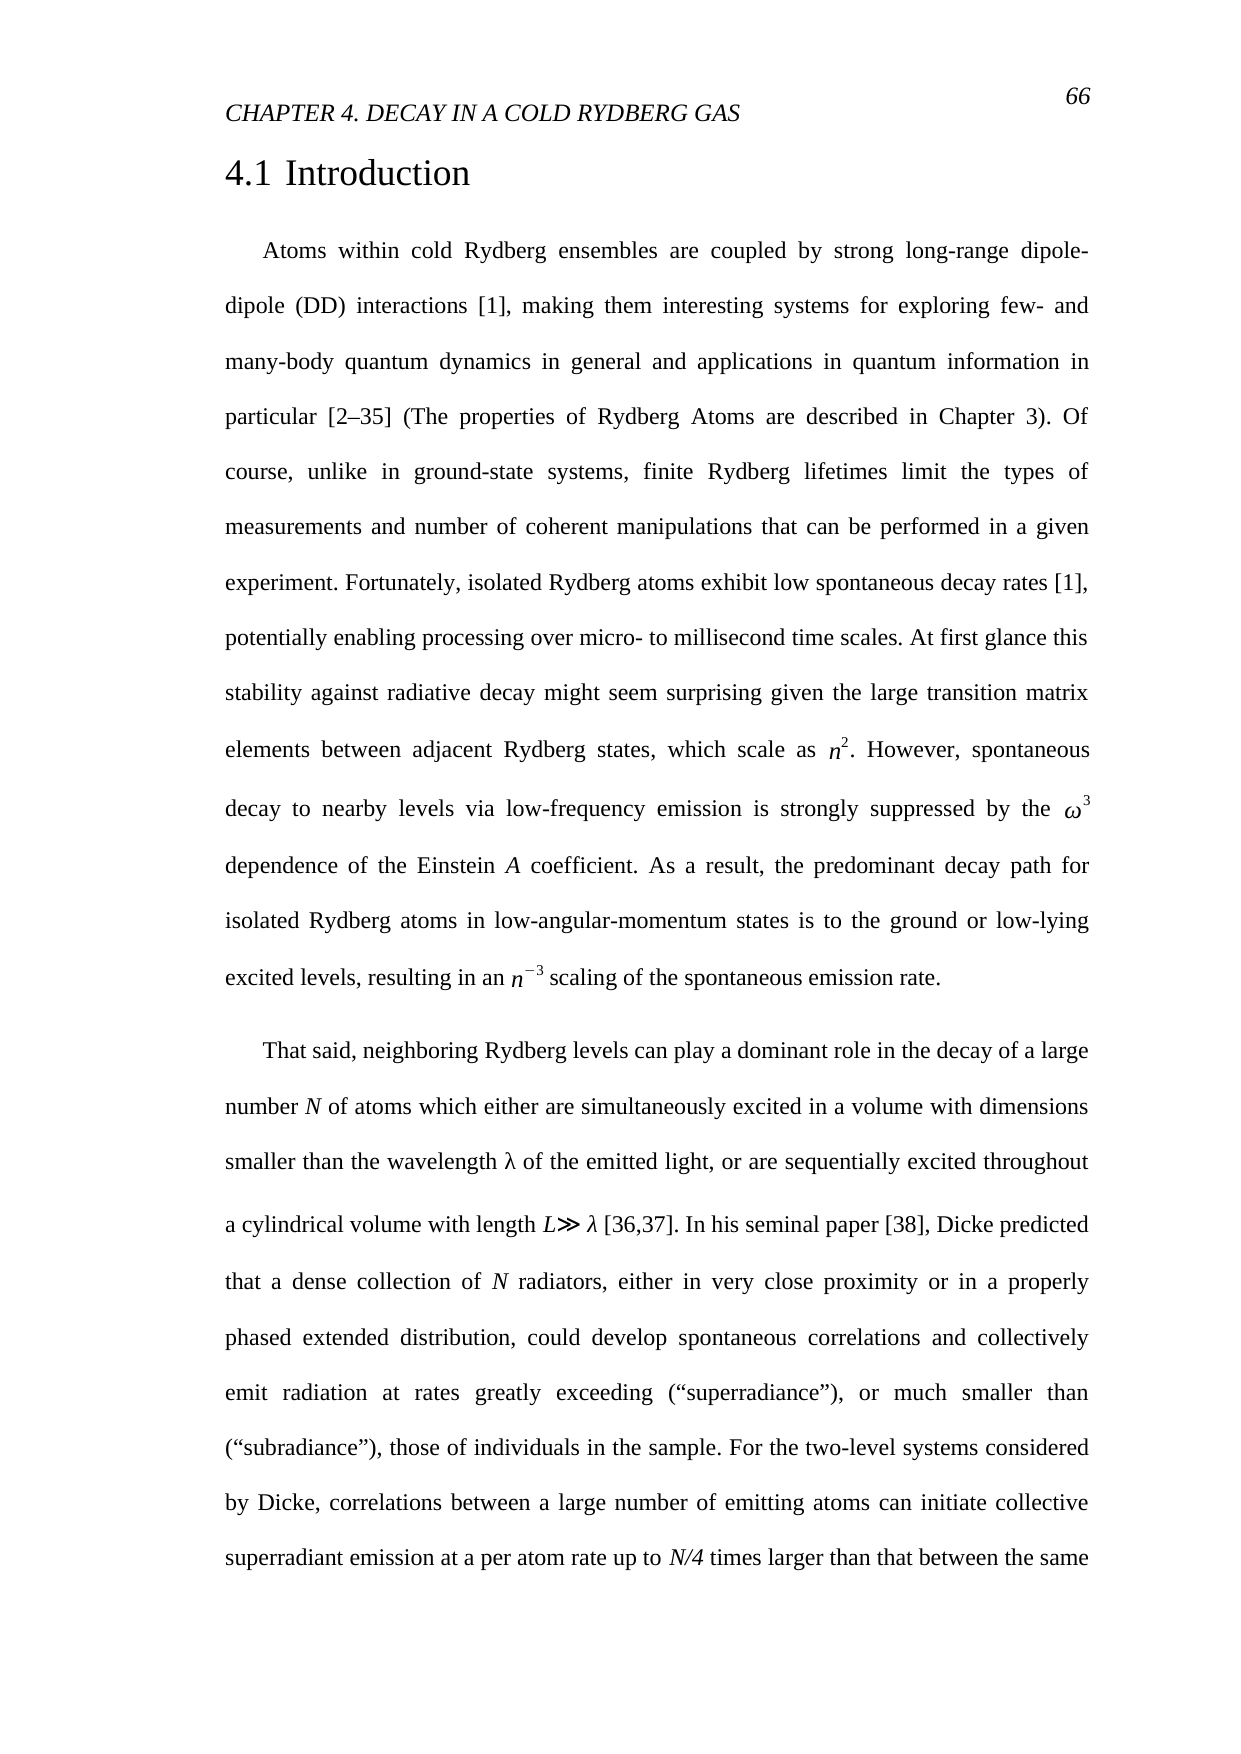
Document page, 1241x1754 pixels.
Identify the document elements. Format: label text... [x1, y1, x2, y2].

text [225, 1036, 1090, 1571]
subtitle Introduction [225, 150, 1090, 193]
text Atoms within cold Rydberg ensembles are coupled by strong long-range dipole-dipole (DD) interactions [1], making them interesting systems for exploring few- and many-body quantum dynamics in general and applications in quantum information in particular [2–35] (The properties of Rydberg Atoms are described in Chapter 3). Of course, unlike in ground-state systems, finite Rydberg lifetimes limit the types of measurements and number of coherent manipulations that can be performed in a given experiment. Fortunately, isolated Rydberg atoms exhibit low spontaneous decay rates [1], potentially enabling processing over micro- to millisecond time scales. At first glance this stability against radiative decay might seem surprising given the large transition matrix elements between adjacent Rydberg states, which scale as . However, spontaneous decay to nearby levels via low-frequency emission is strongly suppressed by the dependence of the Einstein A coefficient. As a result, the predominant decay path for isolated Rydberg atoms in low-angular-momentum states is to the ground or low-lying excited levels, resulting in an scaling of the spontaneous emission rate. [225, 236, 1090, 992]
